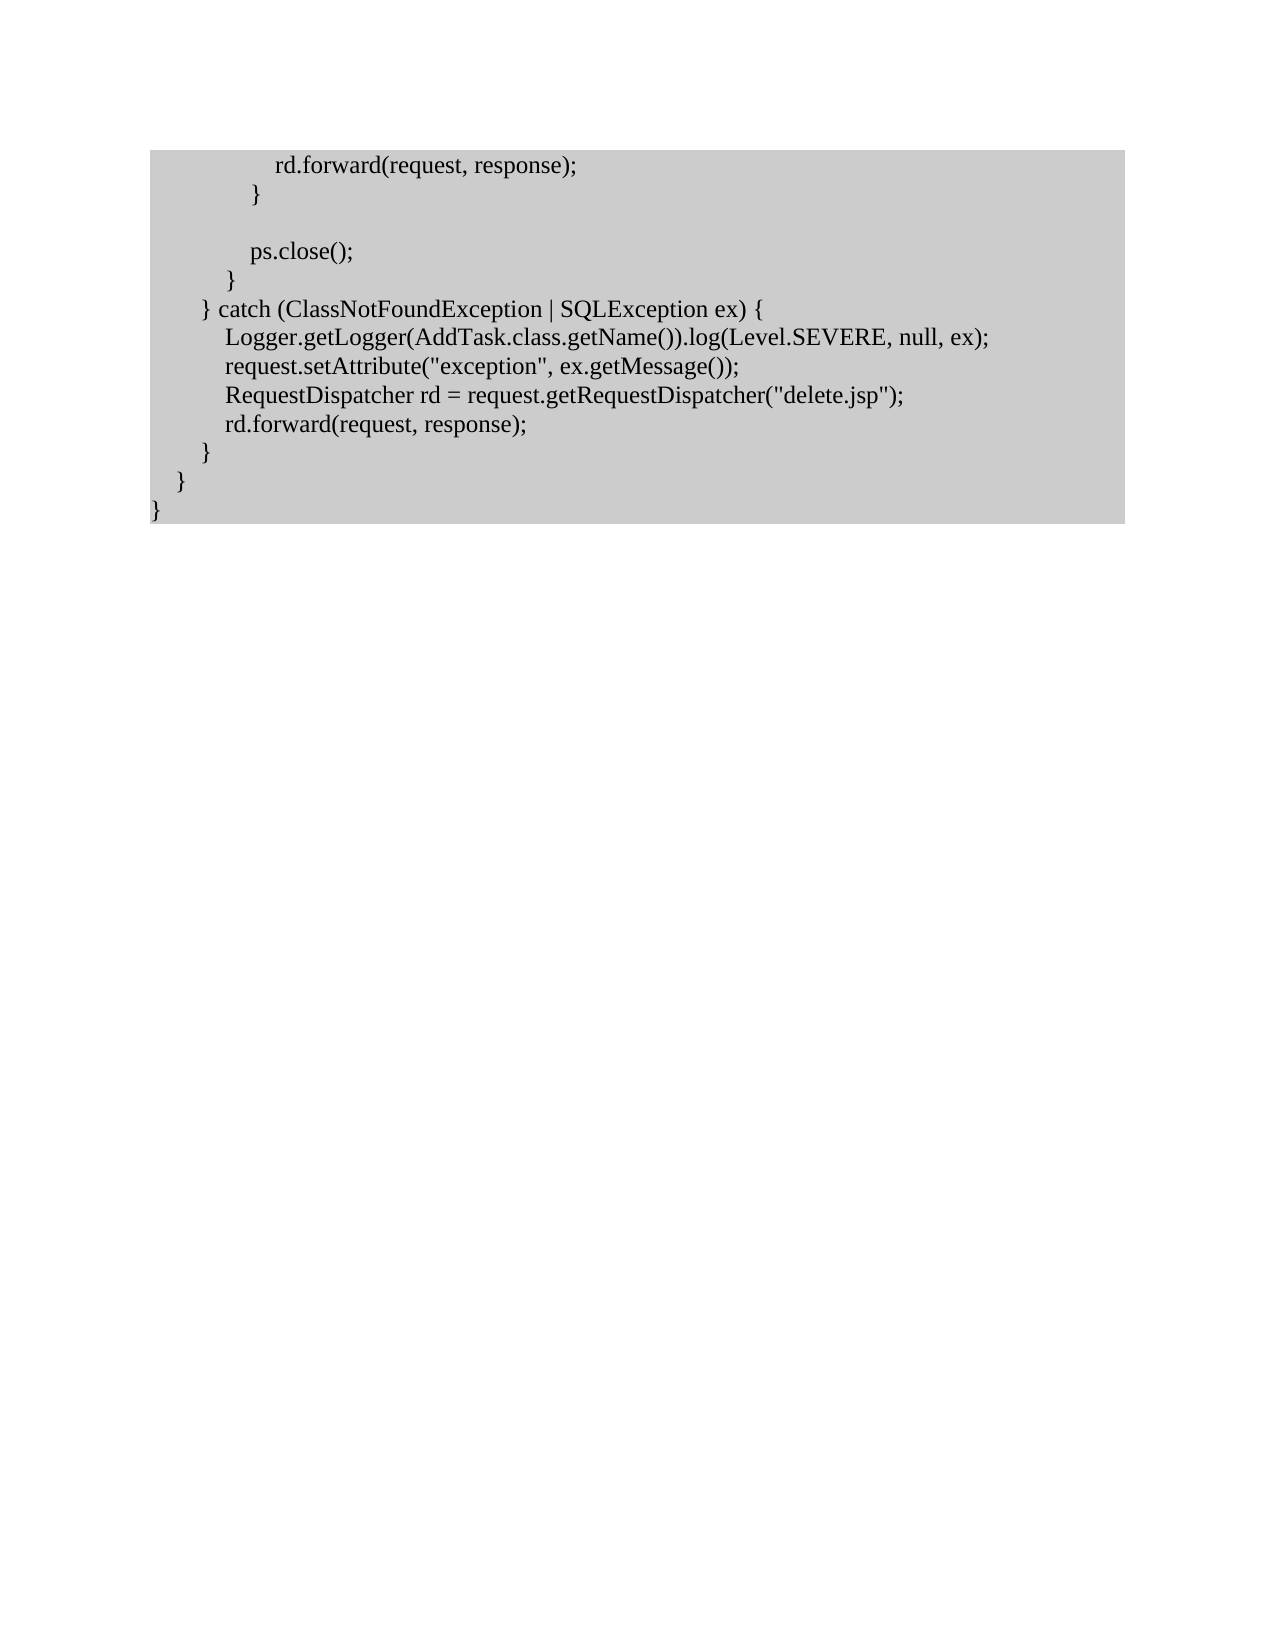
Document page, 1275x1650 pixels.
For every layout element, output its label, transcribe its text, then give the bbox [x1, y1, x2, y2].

text ps.close(); [150, 236, 1125, 265]
text rd.forward(request, response); [150, 409, 1125, 437]
text rd.forward(request, response); [150, 150, 1125, 179]
text } [150, 466, 1125, 495]
text } [150, 265, 1125, 294]
text } [150, 437, 1125, 466]
text request.setAttribute("exception", ex.getMessage()); [150, 351, 1125, 380]
text } [150, 495, 1125, 524]
text } [150, 179, 1125, 207]
text } catch (ClassNotFoundException | SQLException ex) { [150, 294, 1125, 322]
text RequestDispatcher rd = request.getRequestDispatcher("delete.jsp"); [150, 380, 1125, 409]
text Logger.getLogger(AddTask.class.getName()).log(Level.SEVERE, null, ex); [150, 322, 1125, 351]
